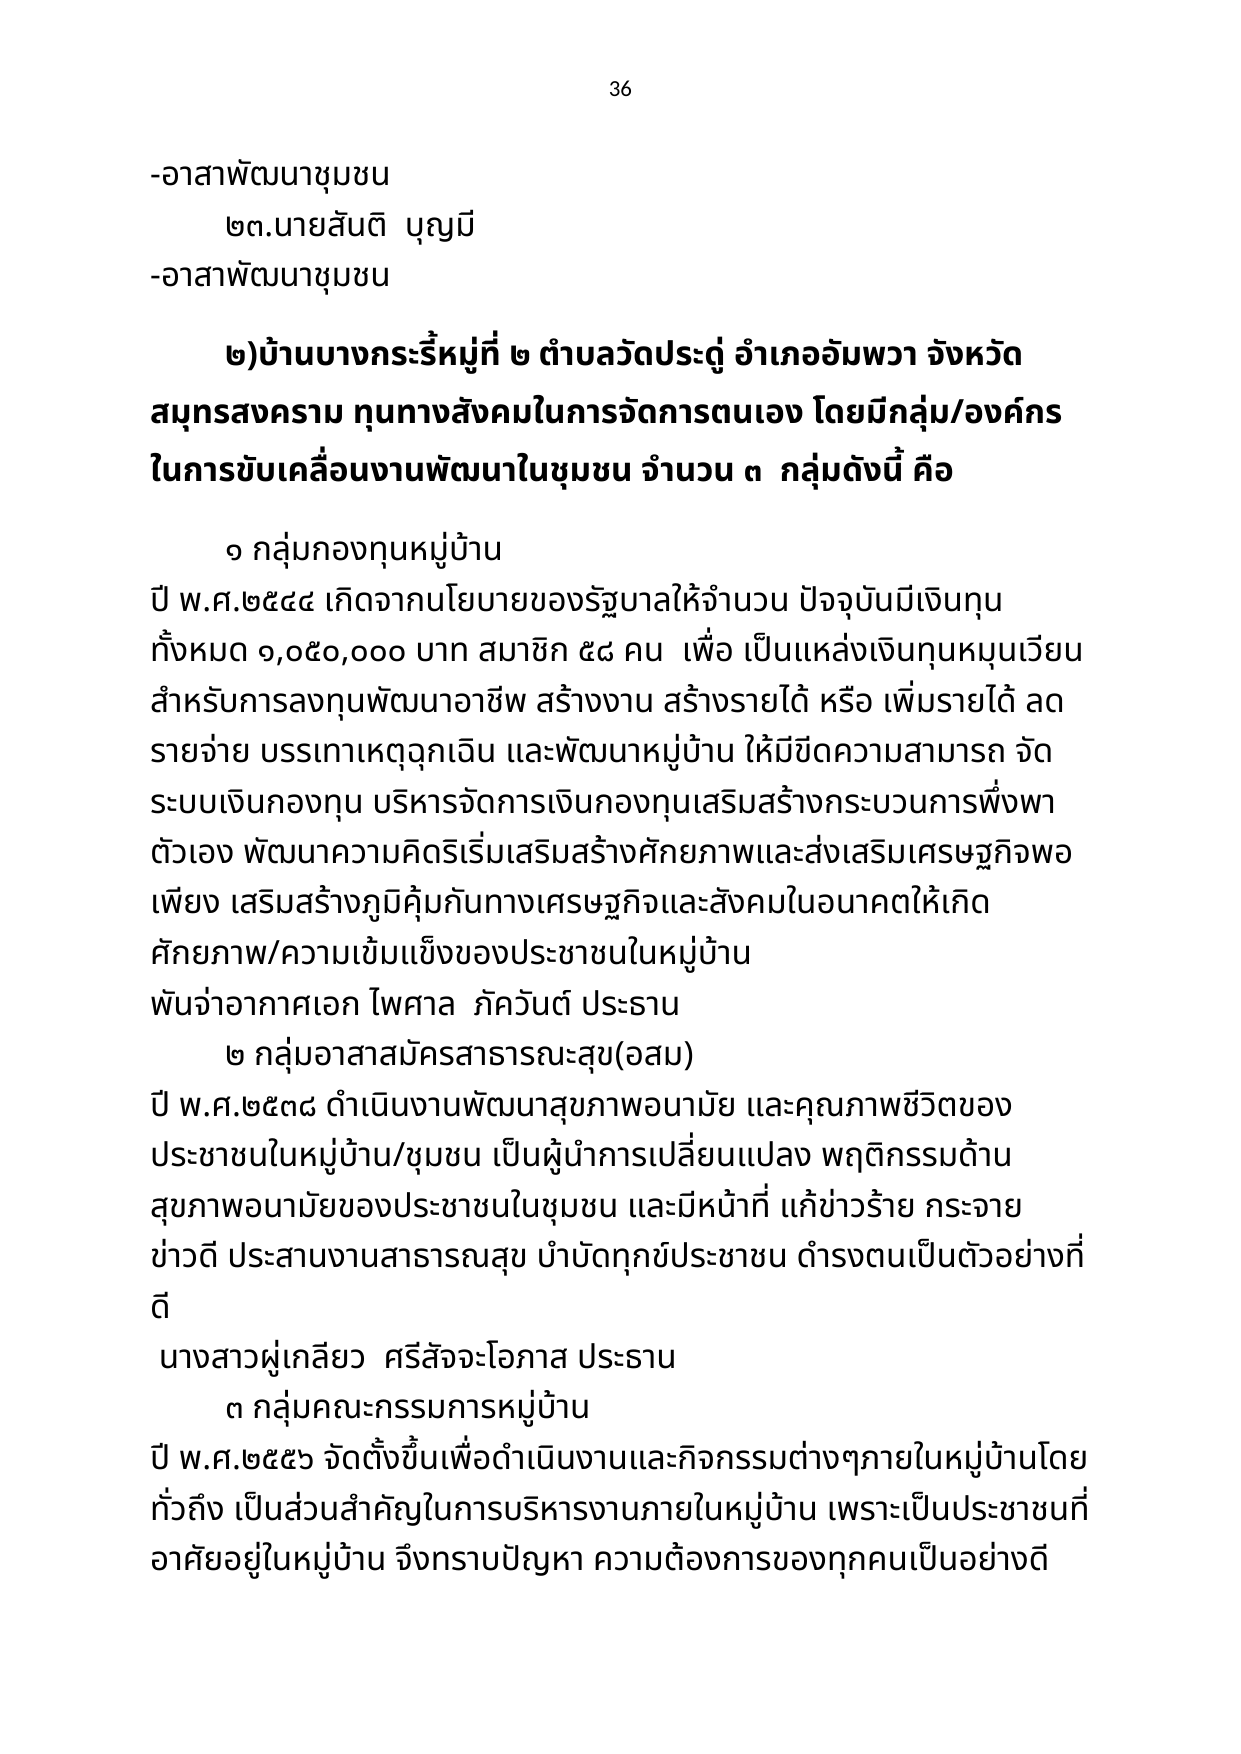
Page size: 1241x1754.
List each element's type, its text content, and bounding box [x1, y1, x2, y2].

text ๒)บ้านบางกระรี้หมู่ที่ ๒ ตำบลวัดประดู่ อำเภออัมพวา จังหวัดสมุทรสงคราม ทุนทางสังคมในการจัดการตนเอง โดยมีกลุ่ม/องค์กร ในการขับเคลื่อนงานพัฒนาในชุมชน จำนวน ๓ กลุ่มดังนี้ คือ [150, 330, 1090, 497]
text -อาสาพัฒนาชุมชน [150, 251, 1090, 302]
text ปี พ.ศ.๒๕๓๘ ดำเนินงานพัฒนาสุขภาพอนามัย และคุณภาพชีวิตของประชาชนในหมู่บ้าน/ชุมชน เป็นผู้นำการเปลี่ยนแปลง พฤติกรรมด้านสุขภาพอนามัยของประชาชนในชุมชน และมีหน้าที่ แก้ข่าวร้าย กระจายข่าวดี ประสานงานสาธารณสุข บำบัดทุกข์ประชาชน ดำรงตนเป็นตัวอย่างที่ดี [171, 1081, 1090, 1333]
text ๒๓.นายสันติ บุญมี [150, 201, 1090, 251]
list ๑ กลุ่มกองทุนหมู่บ้าน [225, 525, 1090, 576]
text พันจ่าอากาศเอก ไพศาล ภัควันต์ ประธาน [150, 979, 1090, 1030]
list ๒ กลุ่มอาสาสมัครสาธารณะสุข(อสม) [225, 1030, 1090, 1081]
list ๓ กลุ่มคณะกรรมการหมู่บ้าน [225, 1383, 1090, 1434]
text ปี พ.ศ.๒๕๔๔ เกิดจากนโยบายของรัฐบาลให้จำนวน ปัจจุบันมีเงินทุนทั้งหมด ๑,๐๕๐,๐๐๐ บาท สมาชิก ๕๘ คน เพื่อ เป็นแหล่งเงินทุนหมุนเวียน สำหรับการลงทุนพัฒนาอาชีพ สร้างงาน สร้างรายได้ หรือ เพิ่มรายได้ ลดรายจ่าย บรรเทาเหตุฉุกเฉิน และพัฒนาหมู่บ้าน ให้มีขีดความสามารถ จัดระบบเงินกองทุน บริหารจัดการเงินกองทุนเสริมสร้างกระบวนการพึ่งพาตัวเอง พัฒนาความคิดริเริ่มเสริมสร้างศักยภาพและส่งเสริมเศรษฐกิจพอเพียง เสริมสร้างภูมิคุ้มกันทางเศรษฐกิจและสังคมในอนาคตให้เกิดศักยภาพ/ความเข้มแข็งของประชาชนในหมู่บ้าน [150, 576, 1090, 979]
text นางสาวผู่เกลียว ศรีสัจจะโอภาส ประธาน [150, 1333, 1090, 1383]
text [150, 1434, 1090, 1585]
text -อาสาพัฒนาชุมชน [150, 150, 1090, 201]
